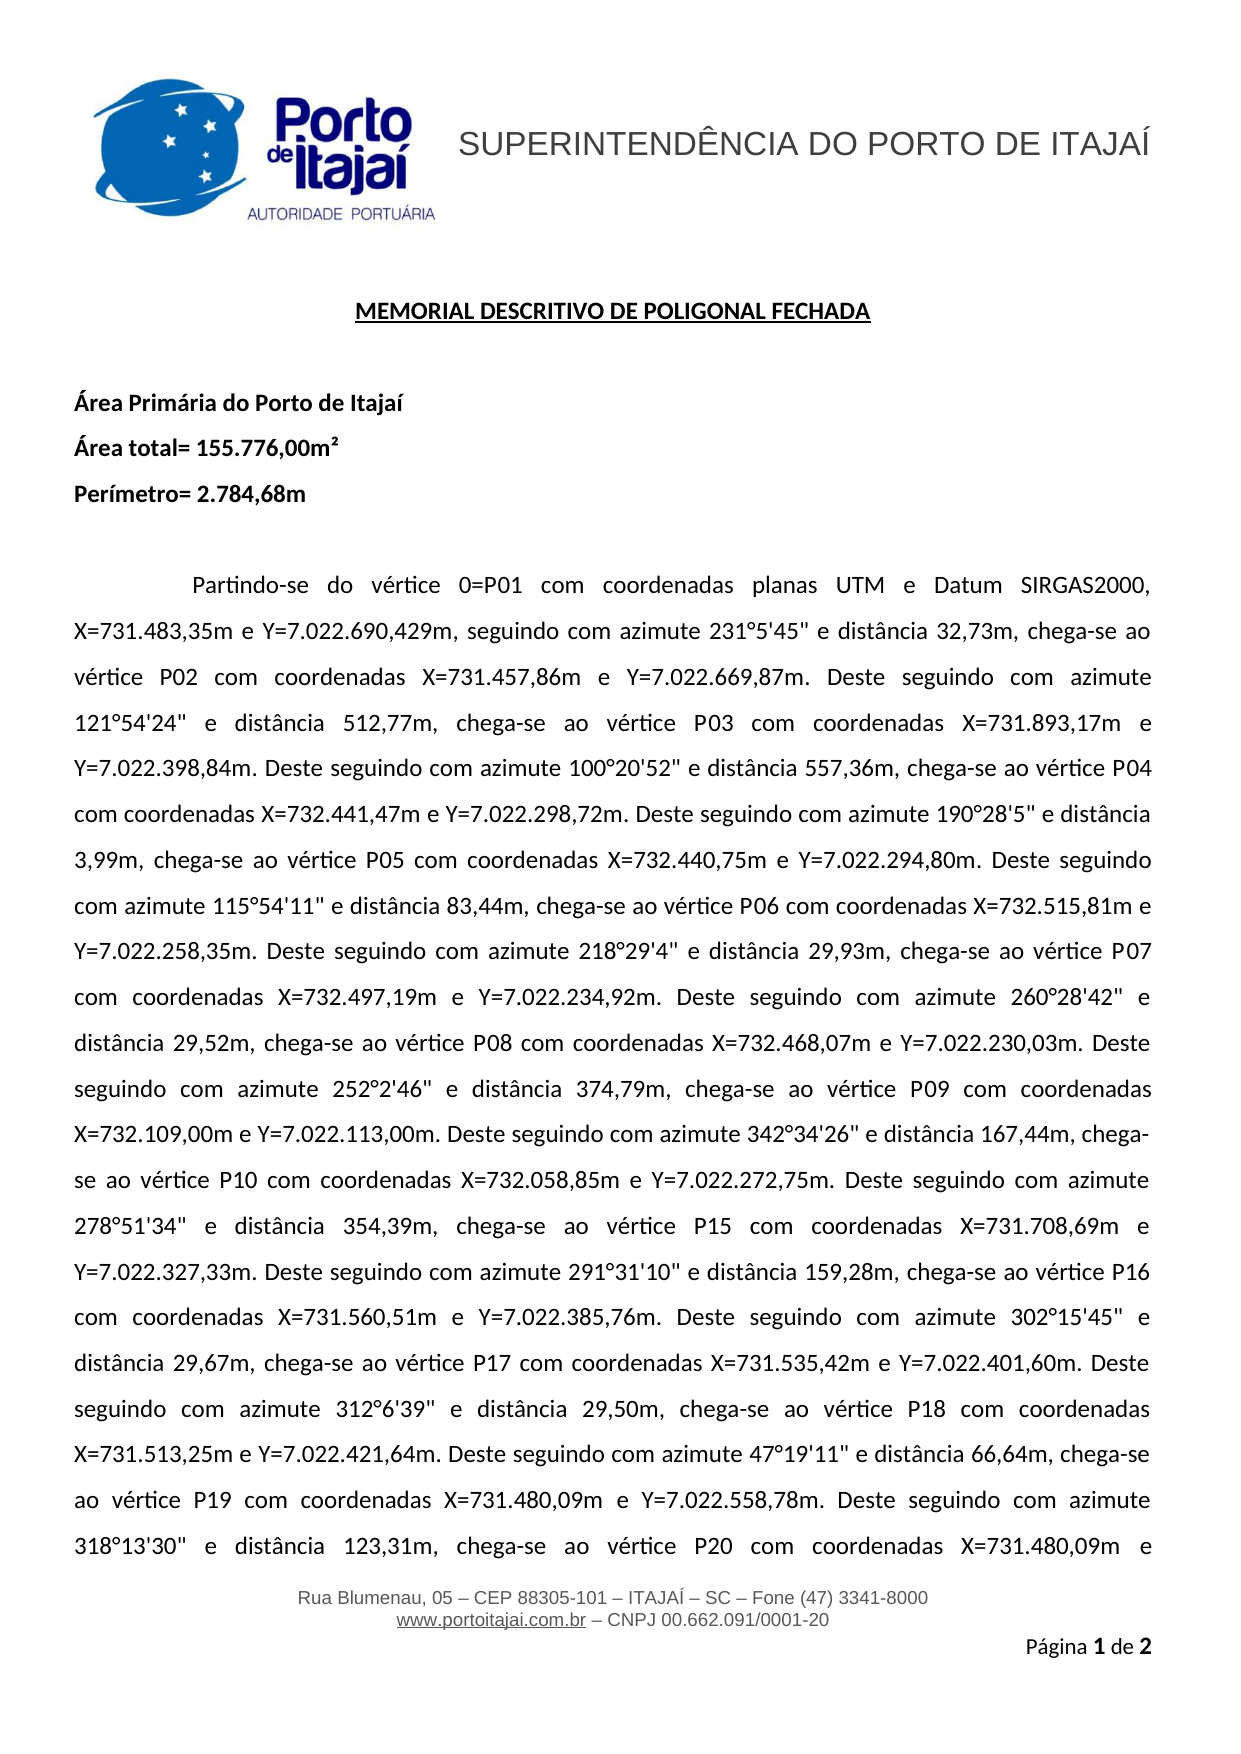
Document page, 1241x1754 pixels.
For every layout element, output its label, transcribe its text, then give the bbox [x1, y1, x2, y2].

picture [73, 59, 455, 238]
text Área Primária do Porto de Itajaí [74, 387, 1152, 417]
text MEMORIAL DESCRITIVO DE POLIGONAL FECHADA [74, 295, 1152, 326]
text Área total= 155.776,00m² [74, 432, 1152, 463]
text Perímetro= 2.784,68m [74, 478, 1152, 509]
